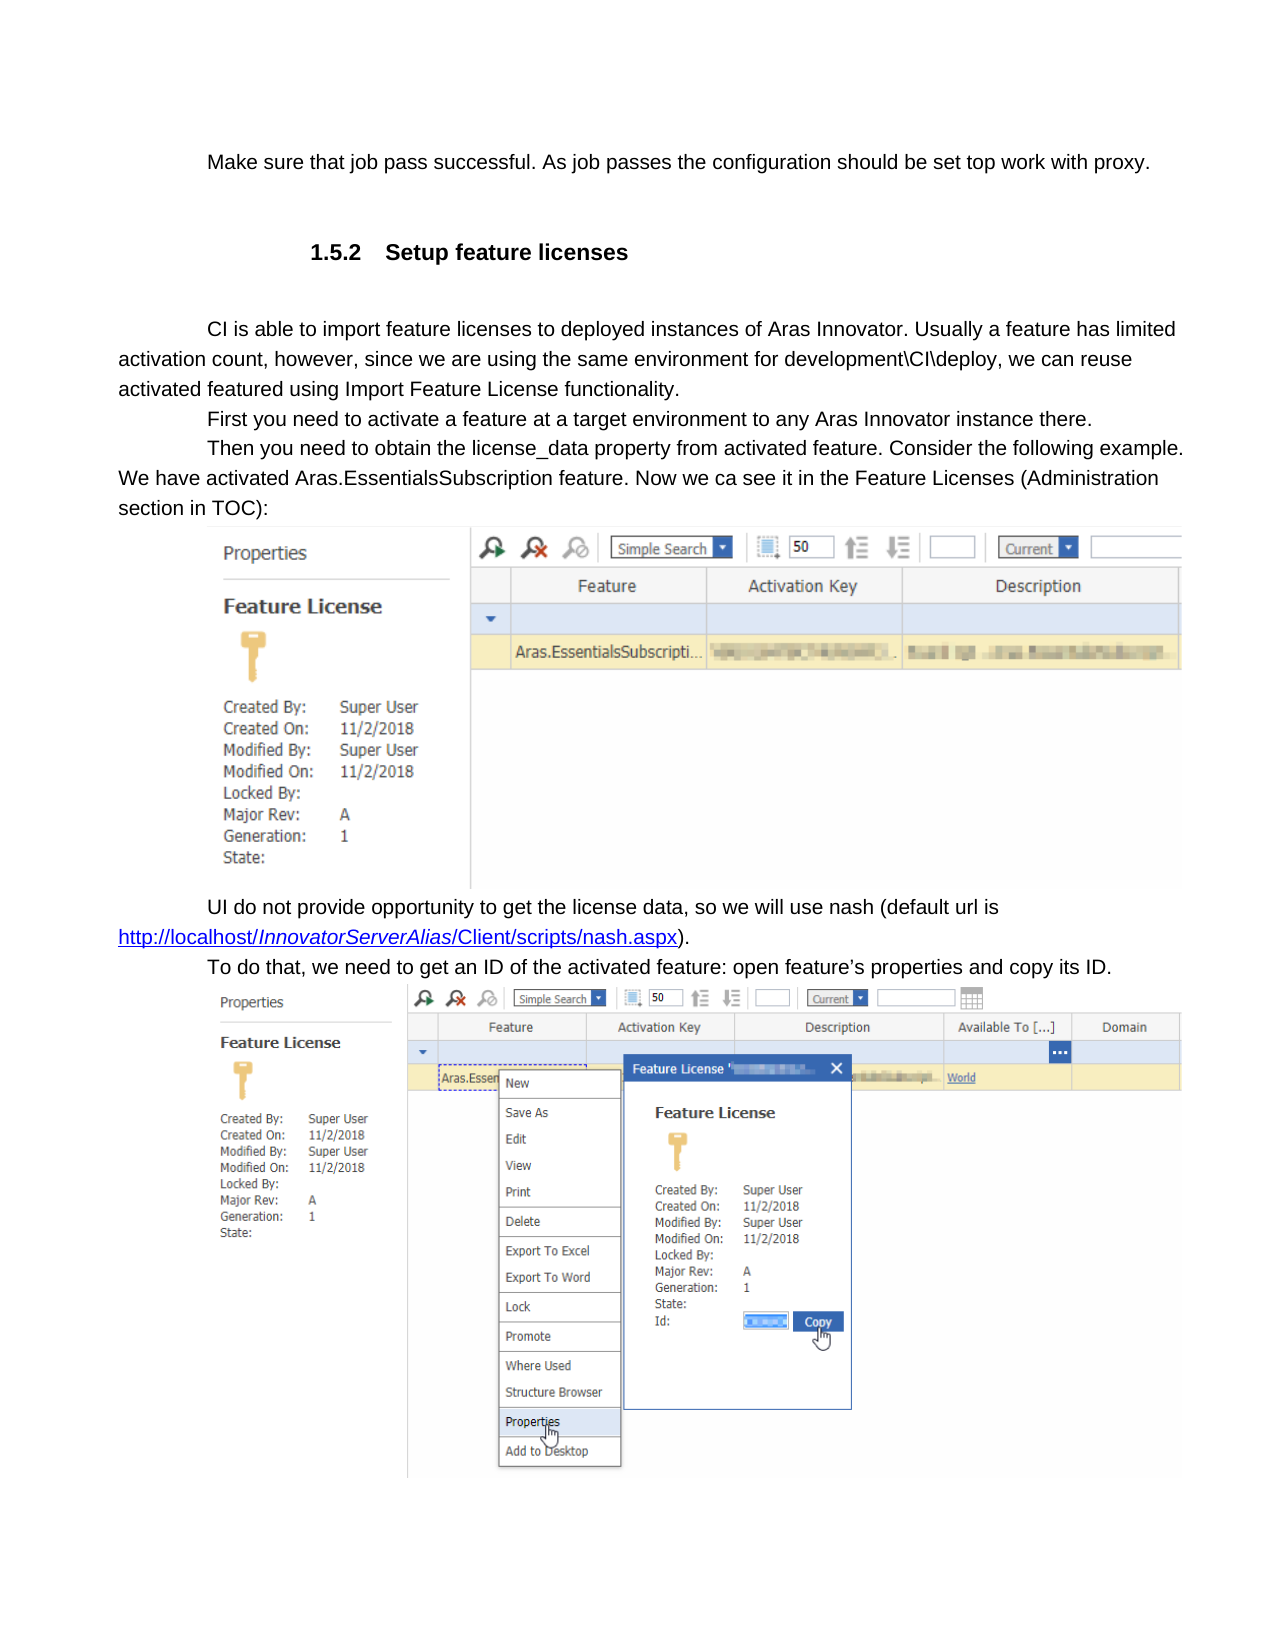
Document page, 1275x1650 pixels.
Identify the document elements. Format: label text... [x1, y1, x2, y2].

picture [206, 984, 1182, 1478]
text Make sure that job pass successful. As job passes the configuration should be set top work with proxy. [118, 150, 1211, 174]
text CI is able to import feature licenses to deployed instances of Aras Innovator. Usually a feature has limited activation count, however, since we are using the same environment for development\CI\deploy, we can reuse activated featured using Import Feature License functionality. [118, 317, 1211, 400]
text UI do not provide opportunity to get the license data, so we will use nash (default url is http://localhost/InnovatorServerAlias/Client/scripts/nash.aspx). [118, 895, 1211, 949]
subtitle Setup feature licenses [310, 239, 1211, 265]
text To do that, we need to get an ID of the activated feature: open feature’s properties and copy its ID. [118, 954, 1211, 978]
picture [206, 526, 1182, 889]
text First you need to activate a feature at a target environment to any Aras Innovator instance there. [118, 406, 1211, 430]
text Then you need to obtain the license_data property from activated feature. Consider the following example. We have activated Aras.EssentialsSubscription feature. Now we ca see it in the Feature Licenses (Administration section in TOC): [118, 436, 1211, 520]
